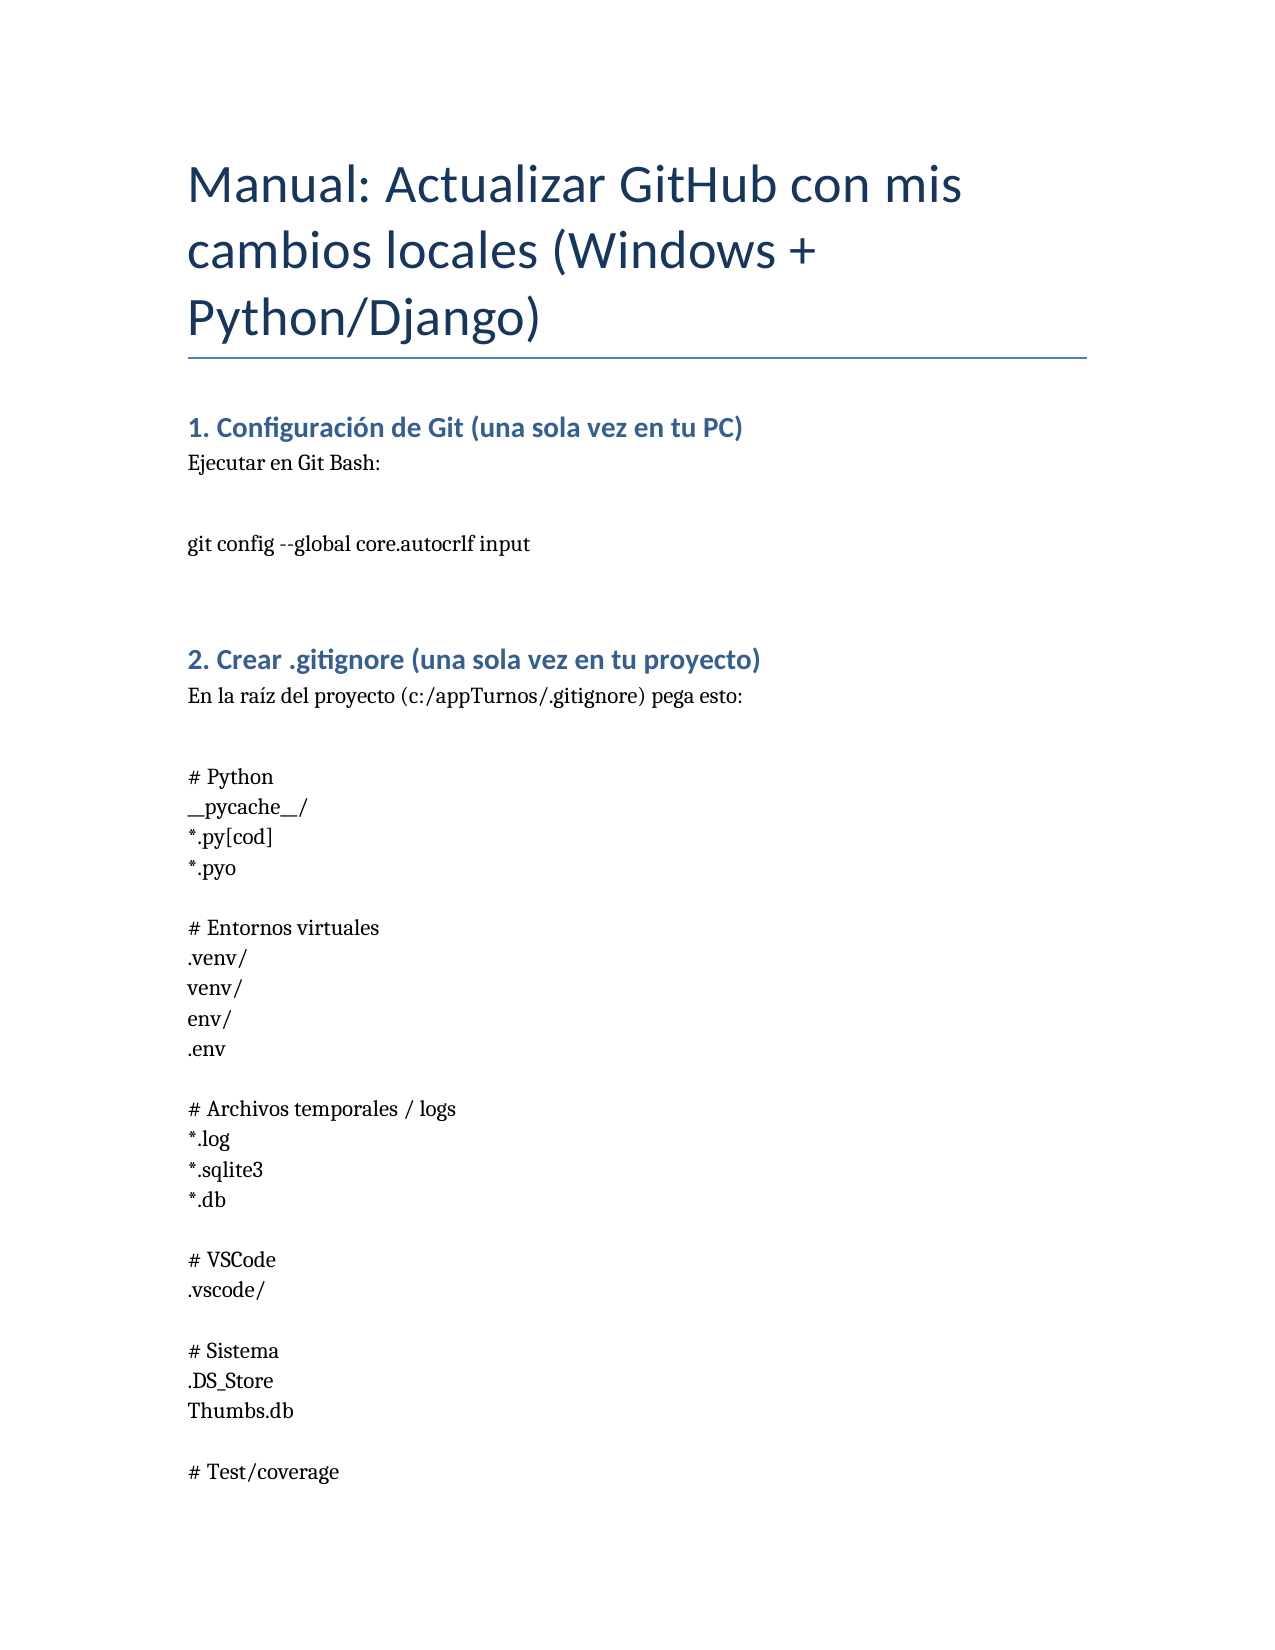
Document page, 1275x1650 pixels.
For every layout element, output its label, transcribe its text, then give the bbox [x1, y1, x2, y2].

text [187, 733, 1087, 1485]
subtitle 2. Crear .gitignore (una sola vez en tu proyecto) [187, 641, 1087, 677]
title Manual: Actualizar GitHub con mis cambios locales (Windows + Python/Django) [187, 150, 1087, 359]
text En la raíz del proyecto (c:/appTurnos/.gitignore) pega esto: [187, 682, 1087, 709]
subtitle 1. Configuración de Git (una sola vez en tu PC) [187, 409, 1087, 444]
text git config --global core.autocrlf input [187, 501, 1087, 588]
text Ejecutar en Git Bash: [187, 450, 1087, 476]
